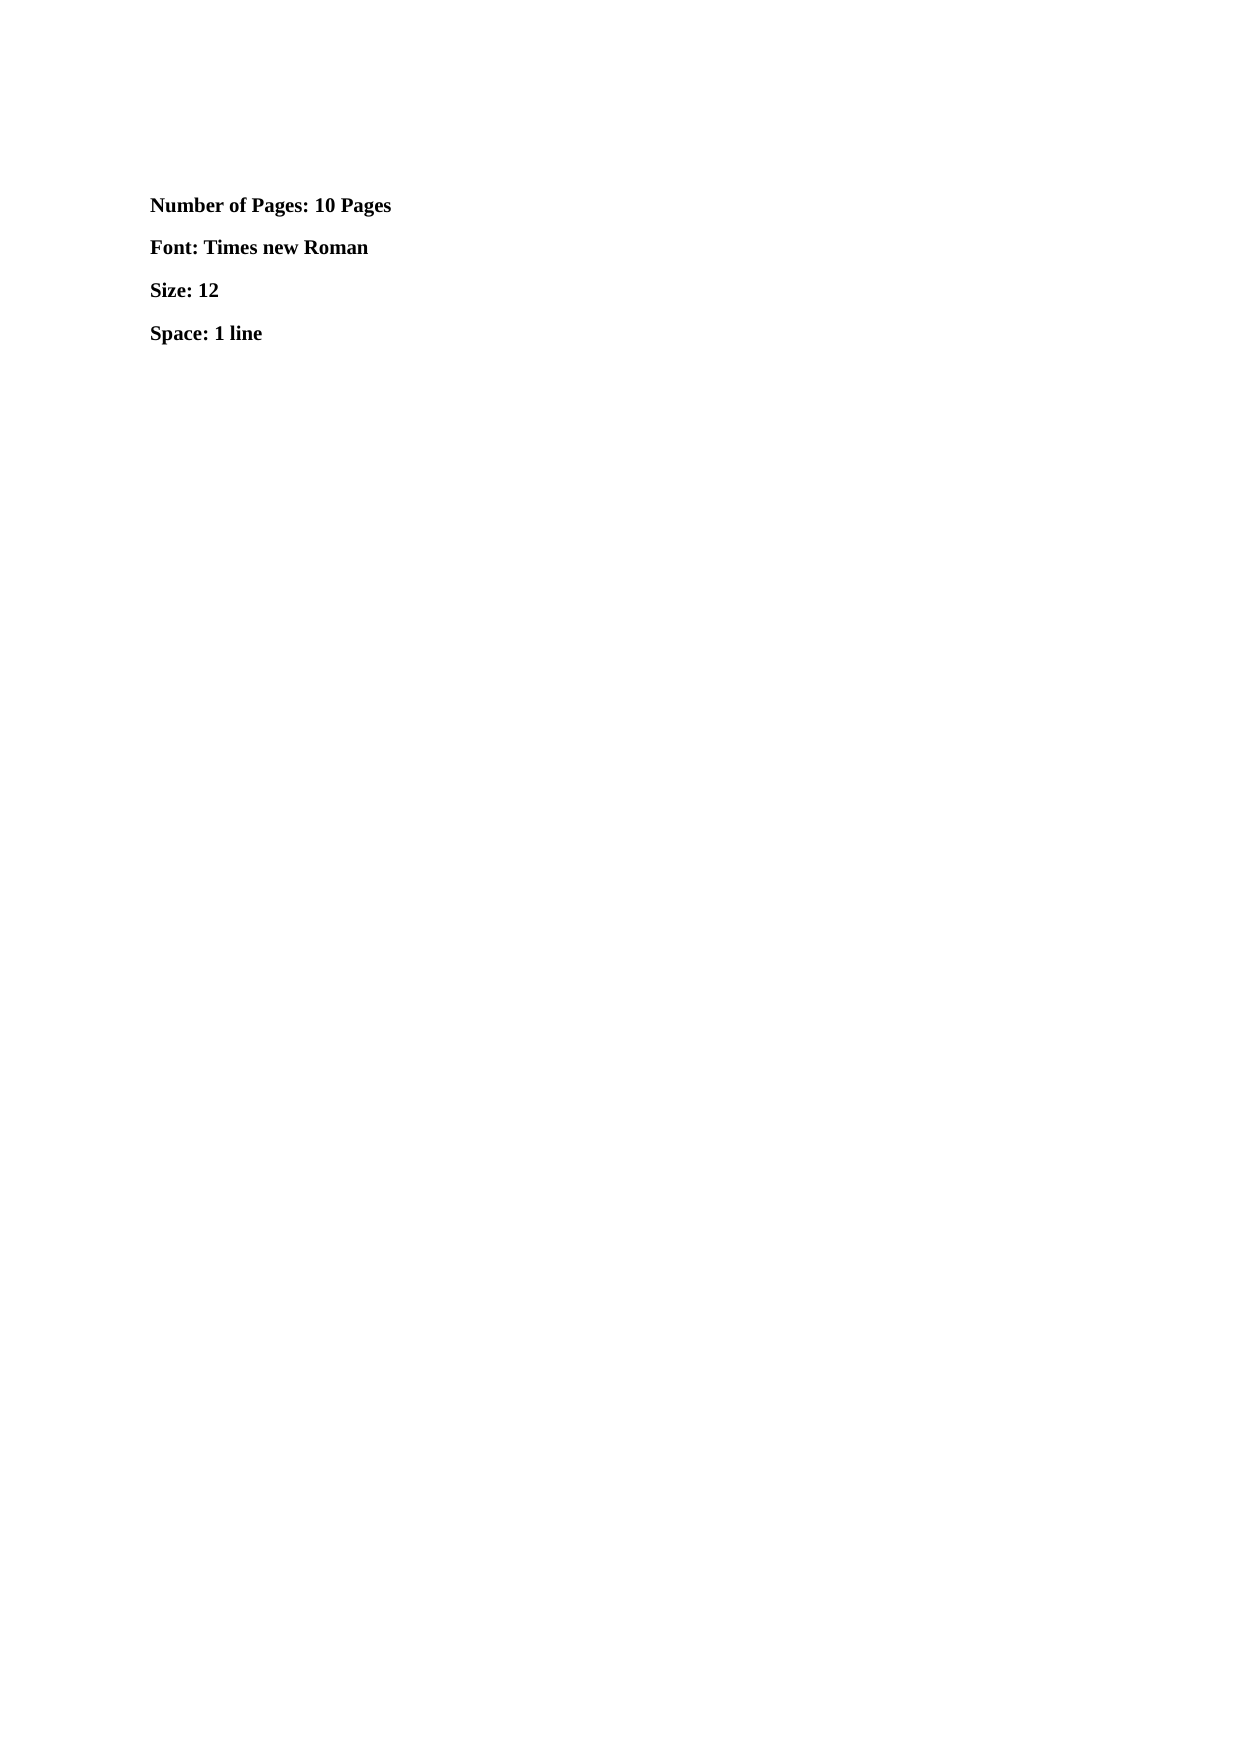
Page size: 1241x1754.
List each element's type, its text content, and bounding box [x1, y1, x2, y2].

text Font: Times new Roman [150, 235, 1090, 259]
text Number of Pages: 10 Pages [150, 193, 1090, 217]
text Space: 1 line [150, 320, 1090, 344]
text Size: 12 [150, 278, 1090, 302]
